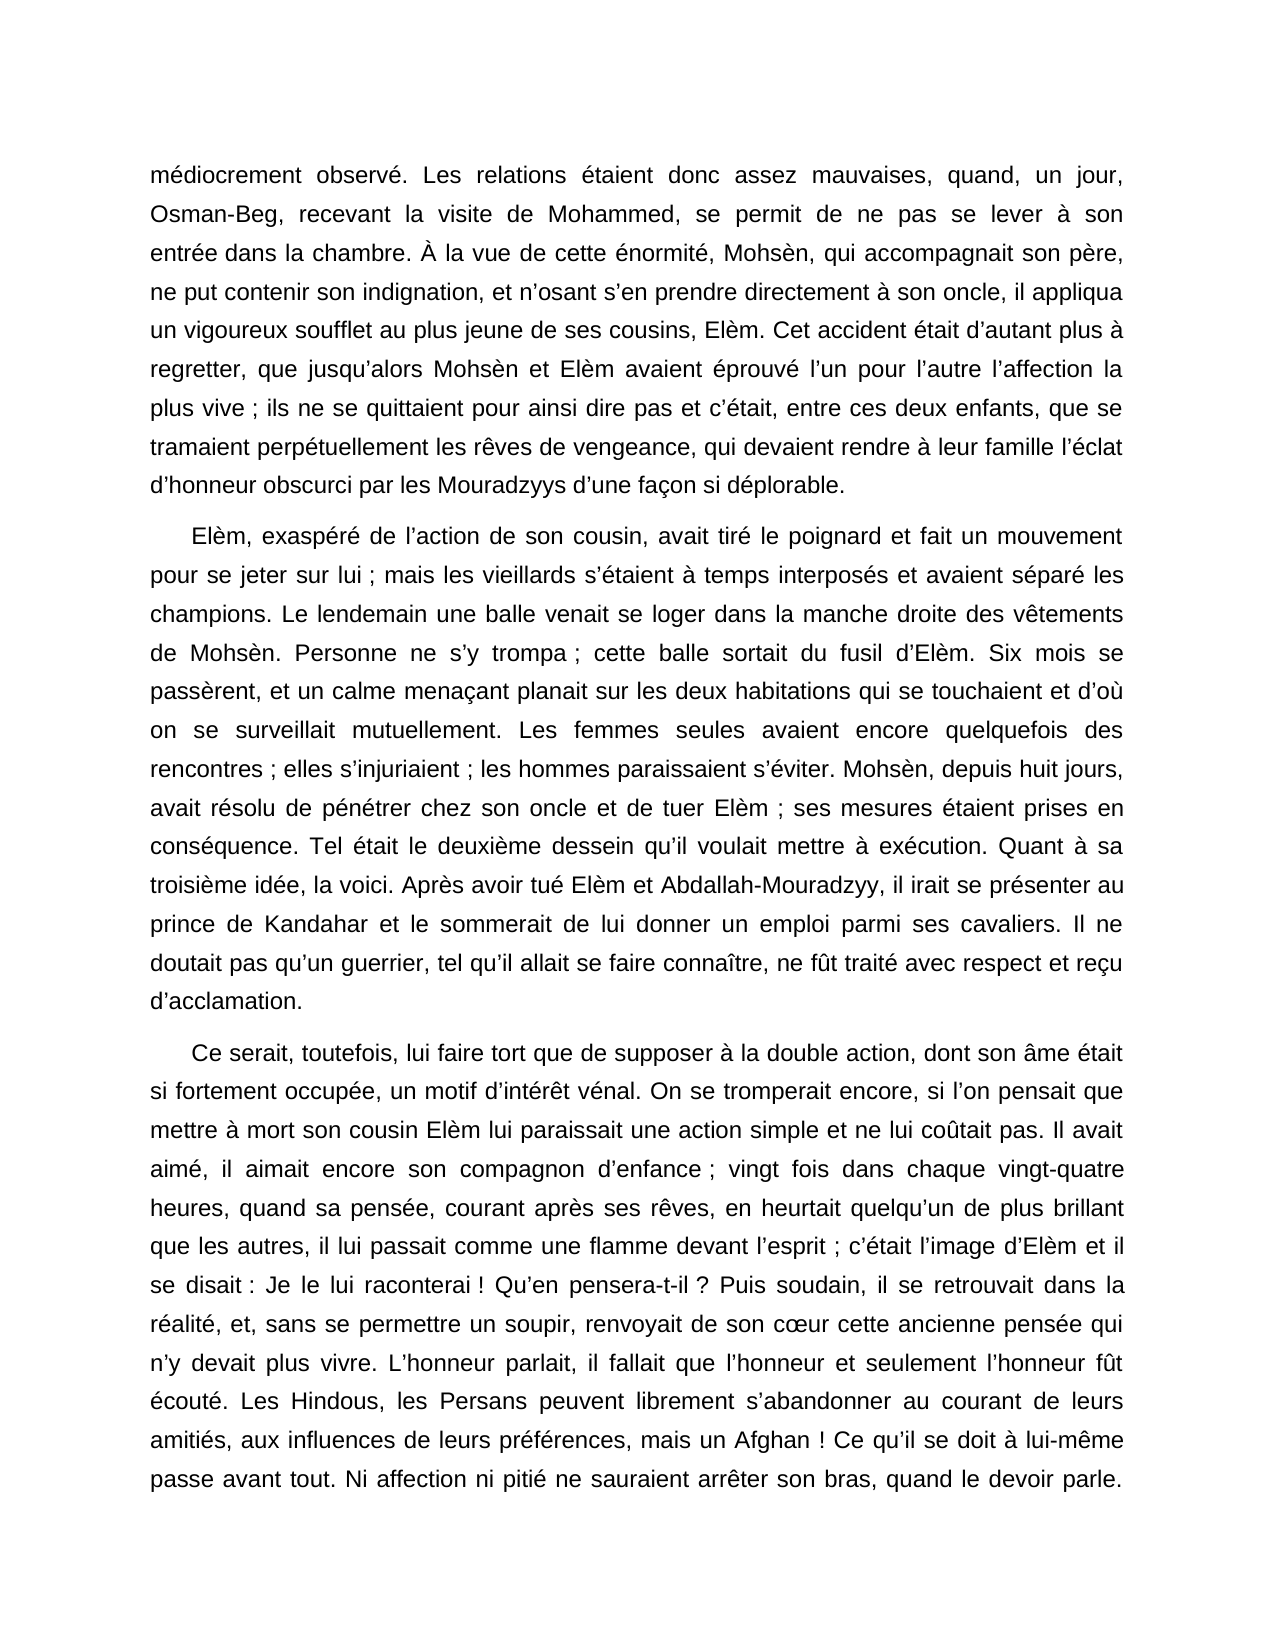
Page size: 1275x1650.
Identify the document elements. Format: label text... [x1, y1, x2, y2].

text Elèm, exaspéré de l’action de son cousin, avait tiré le poignard et fait un mouvement pour se jeter sur lui ; mais les vieillards s’étaient à temps interposés et avaient séparé les champions. Le lendemain une balle venait se loger dans la manche droite des vêtements de Mohsèn. Personne ne s’y trompa ; cette balle sortait du fusil d’Elèm. Six mois se passèrent, et un calme menaçant planait sur les deux habitations qui se touchaient et d’où on se surveillait mutuellement. Les femmes seules avaient encore quelquefois des rencontres ; elles s’injuriaient ; les hommes paraissaient s’éviter. Mohsèn, depuis huit jours, avait résolu de pénétrer chez son oncle et de tuer Elèm ; ses mesures étaient prises en conséquence. Tel était le deuxième dessein qu’il voulait mettre à exécution. Quant à sa troisième idée, la voici. Après avoir tué Elèm et Abdallah-Mouradzyy, il irait se présenter au prince de Kandahar et le sommerait de lui donner un emploi parmi ses cavaliers. Il ne doutait pas qu’un guerrier, tel qu’il allait se faire connaître, ne fût traité avec respect et reçu d’acclamation. [150, 511, 1125, 1015]
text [150, 1027, 1125, 1492]
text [150, 150, 1125, 499]
